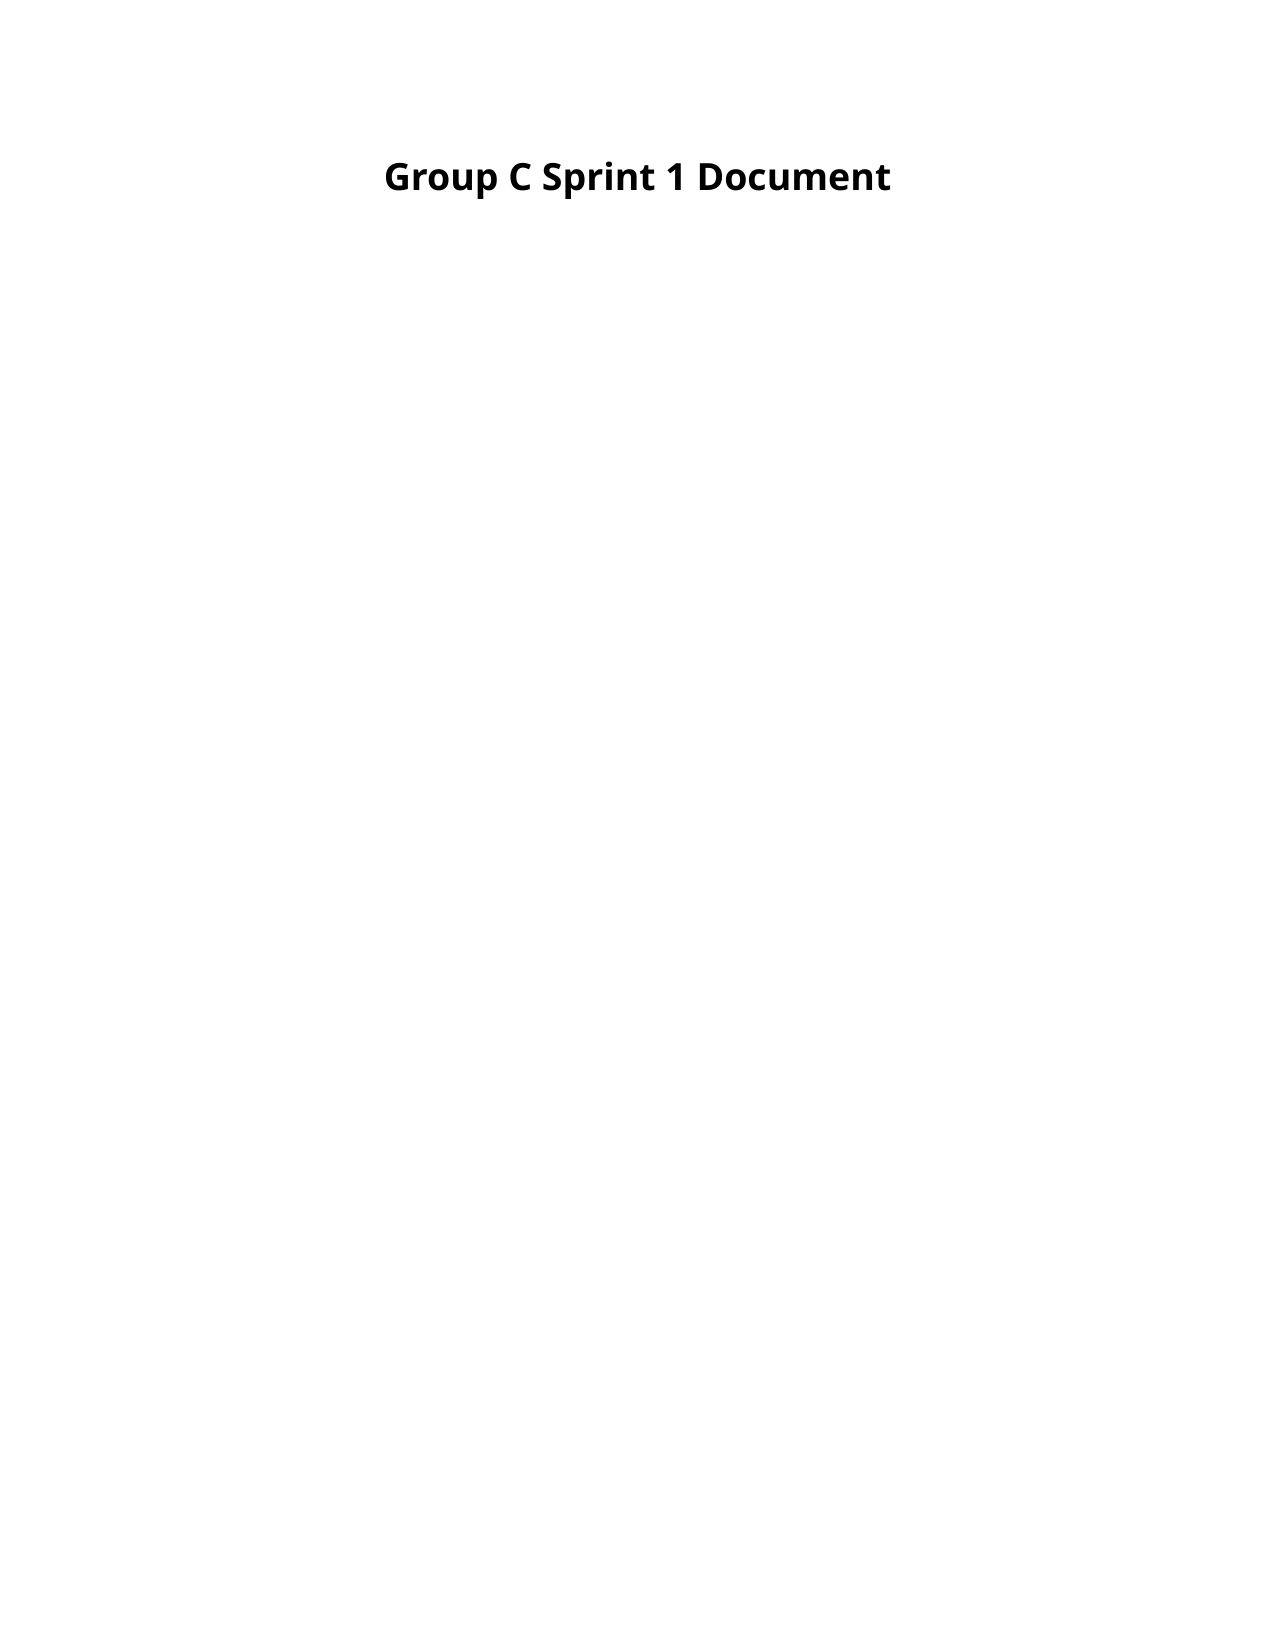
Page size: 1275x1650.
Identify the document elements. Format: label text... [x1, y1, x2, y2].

text Group C Sprint 1 Document [150, 150, 1125, 201]
